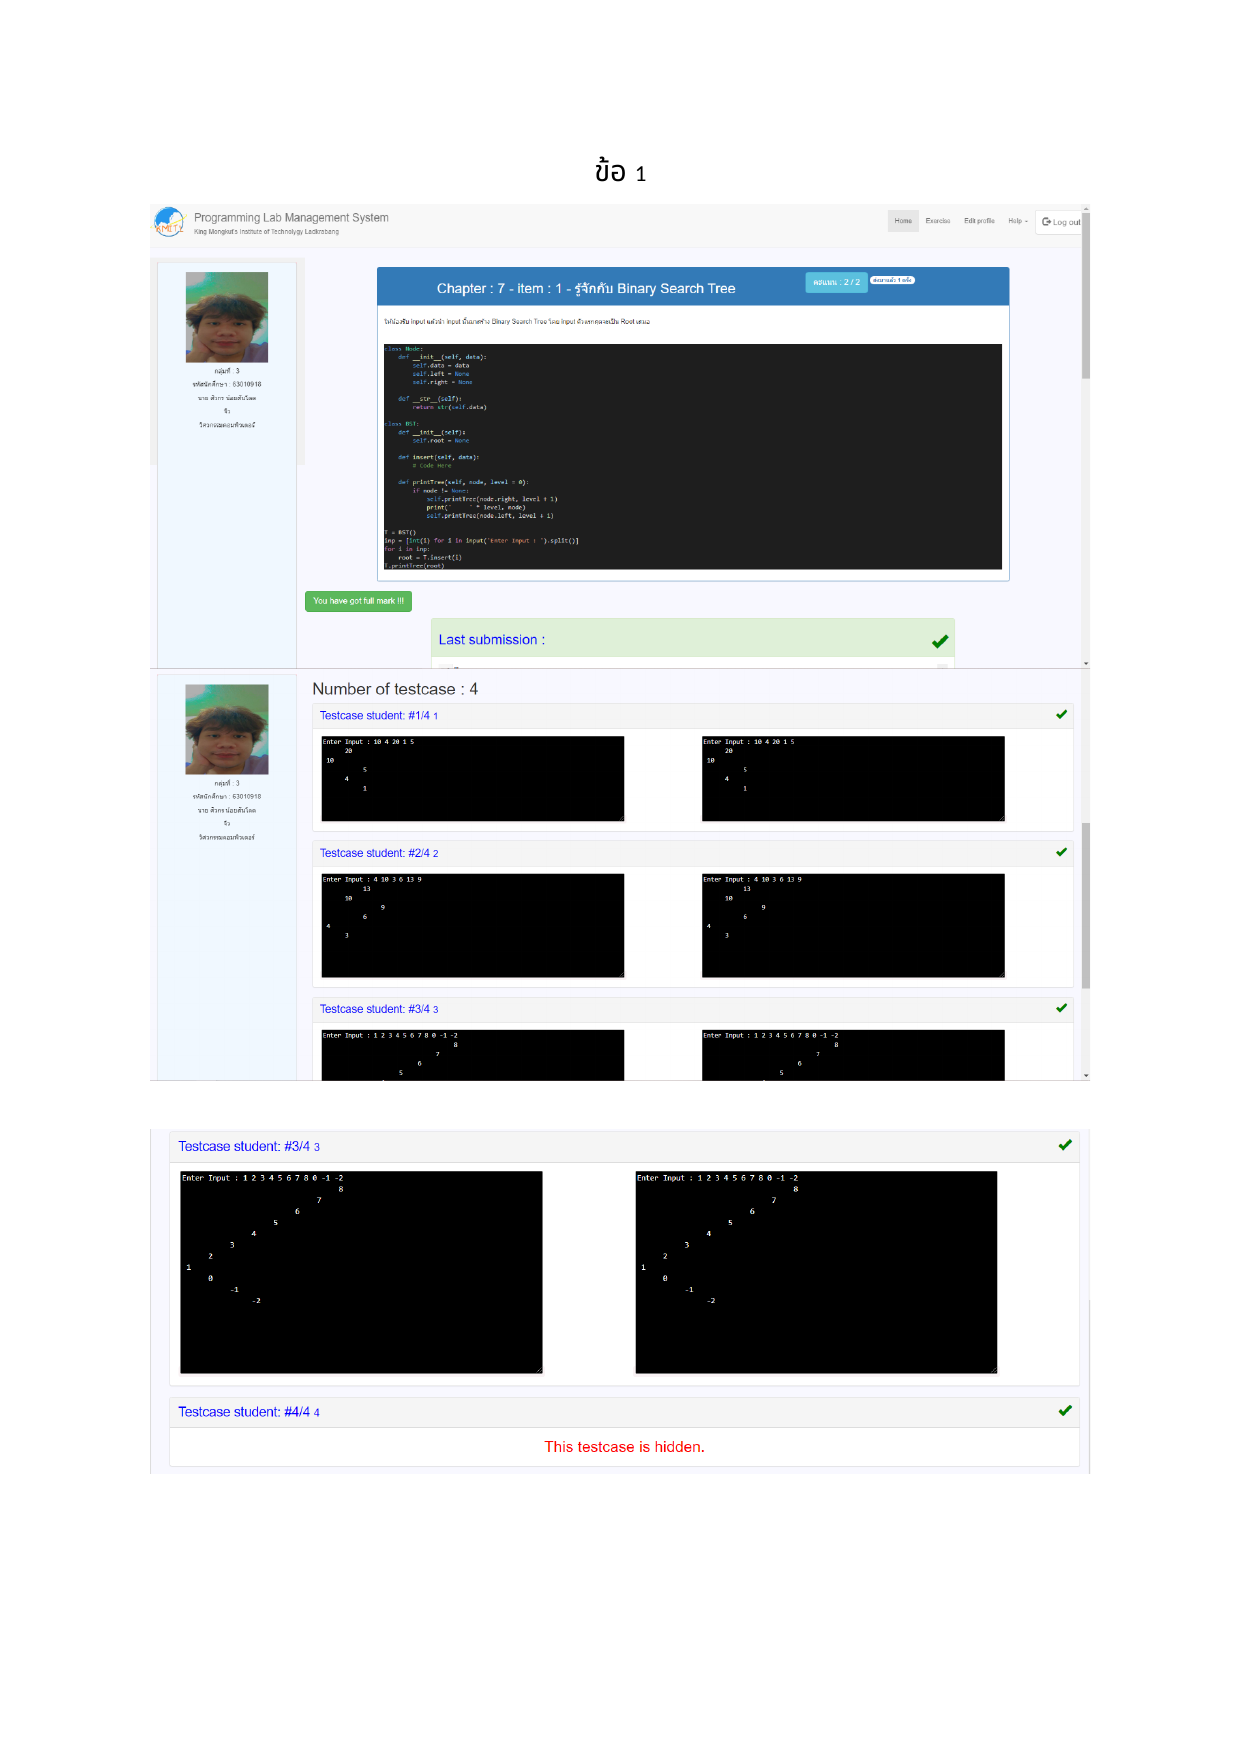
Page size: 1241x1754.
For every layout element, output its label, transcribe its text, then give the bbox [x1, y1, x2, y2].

picture [150, 1129, 1091, 1474]
picture [150, 204, 1091, 1081]
text ข้อ 1 [150, 150, 1090, 204]
